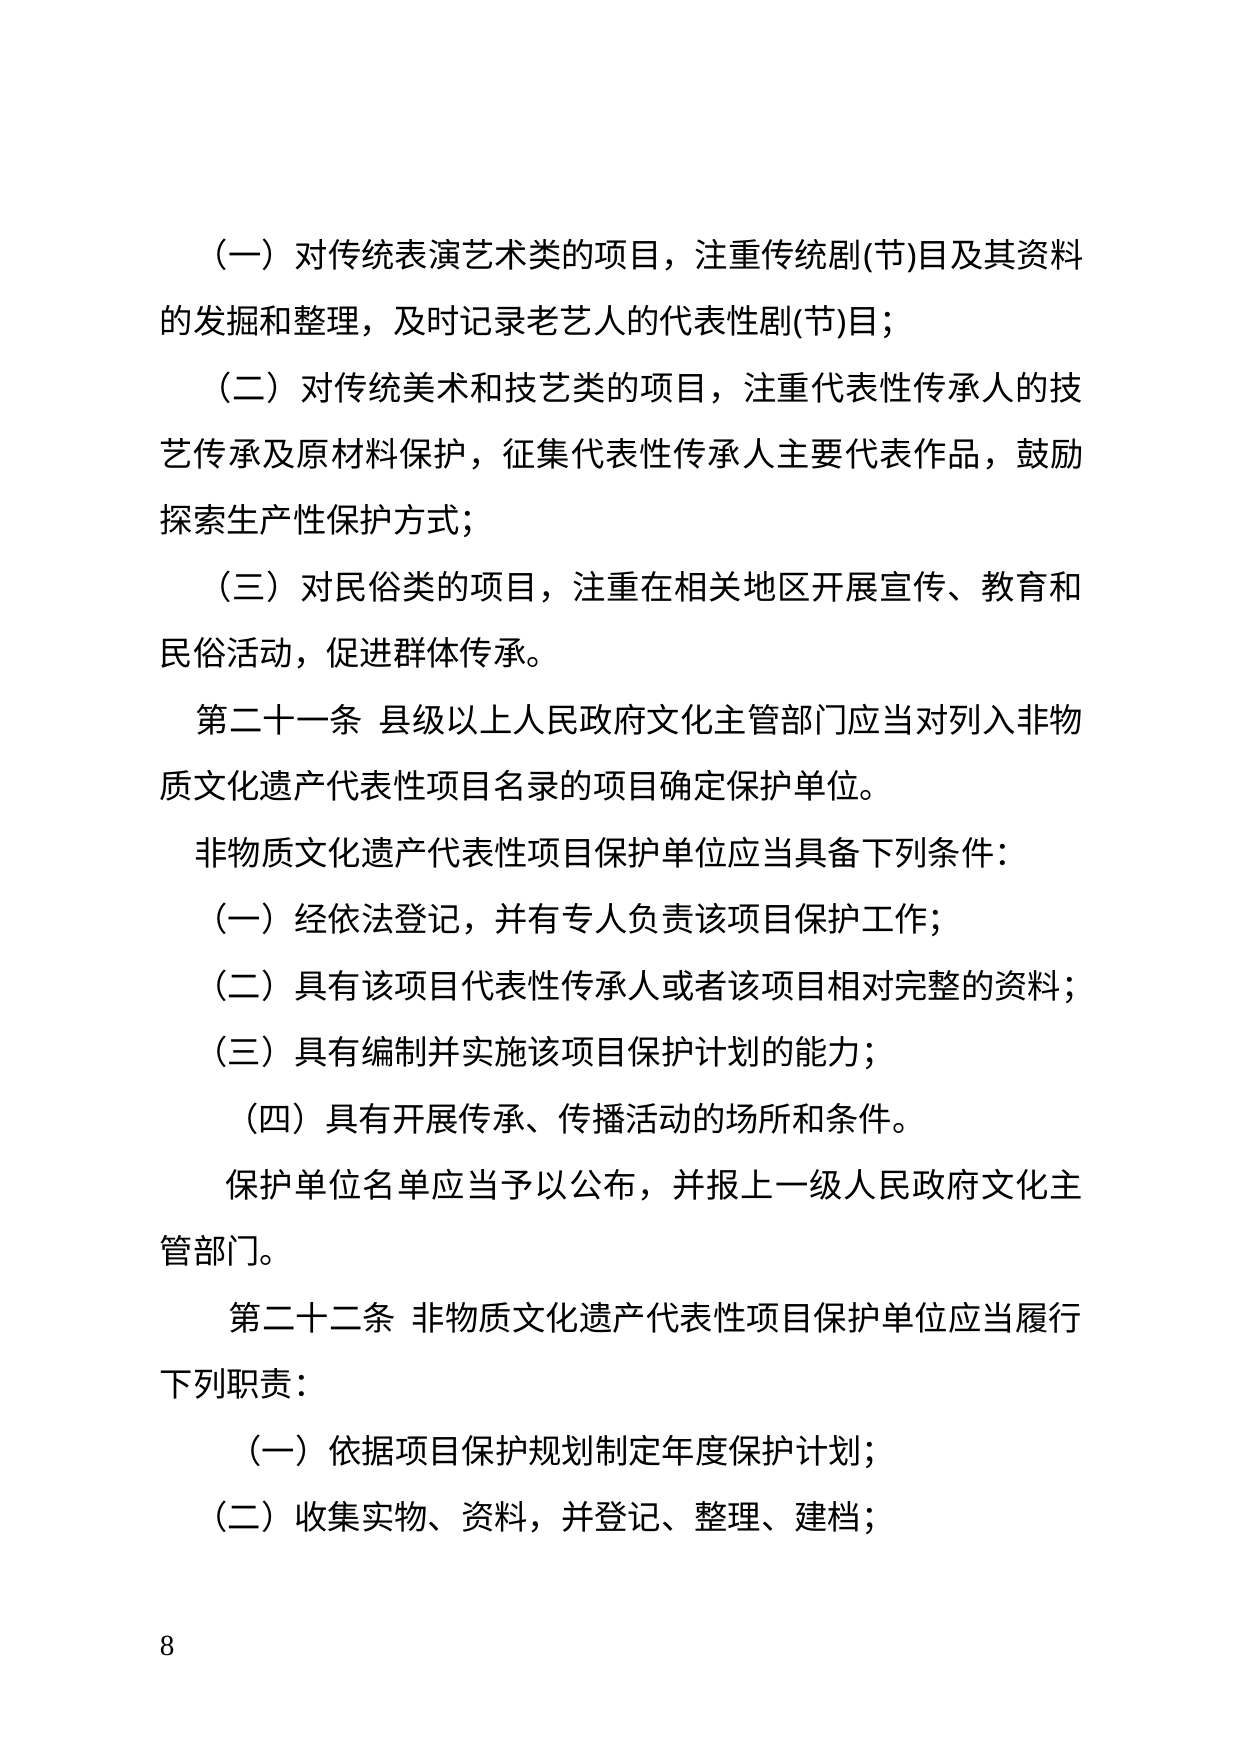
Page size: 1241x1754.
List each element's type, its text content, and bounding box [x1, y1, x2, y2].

text （四）具有开展传承、传播活动的场所和条件。 [159, 1083, 1084, 1150]
text （二）对传统美术和技艺类的项目，注重代表性传承人的技艺传承及原材料保护，征集代表性传承人主要代表作品，鼓励探索生产性保护方式； [159, 352, 1084, 552]
text （一）经依法登记，并有专人负责该项目保护工作； [159, 884, 1084, 950]
text （三）具有编制并实施该项目保护计划的能力； [159, 1017, 1084, 1083]
text 第二十二条 非物质文化遗产代表性项目保护单位应当履行下列职责： [159, 1283, 1084, 1416]
text （三）对民俗类的项目，注重在相关地区开展宣传、教育和民俗活动，促进群体传承。 [159, 552, 1084, 684]
text 非物质文化遗产代表性项目保护单位应当具备下列条件： [159, 817, 1084, 884]
text （二）具有该项目代表性传承人或者该项目相对完整的资料； [159, 950, 1084, 1017]
text （二）收集实物、资料，并登记、整理、建档； [159, 1482, 1084, 1548]
text 保护单位名单应当予以公布，并报上一级人民政府文化主管部门。 [159, 1150, 1084, 1283]
text （一）对传统表演艺术类的项目，注重传统剧(节)目及其资料的发掘和整理，及时记录老艺人的代表性剧(节)目； [159, 219, 1084, 352]
text 第二十一条 县级以上人民政府文化主管部门应当对列入非物质文化遗产代表性项目名录的项目确定保护单位。 [159, 684, 1084, 817]
text （一）依据项目保护规划制定年度保护计划； [159, 1416, 1084, 1482]
